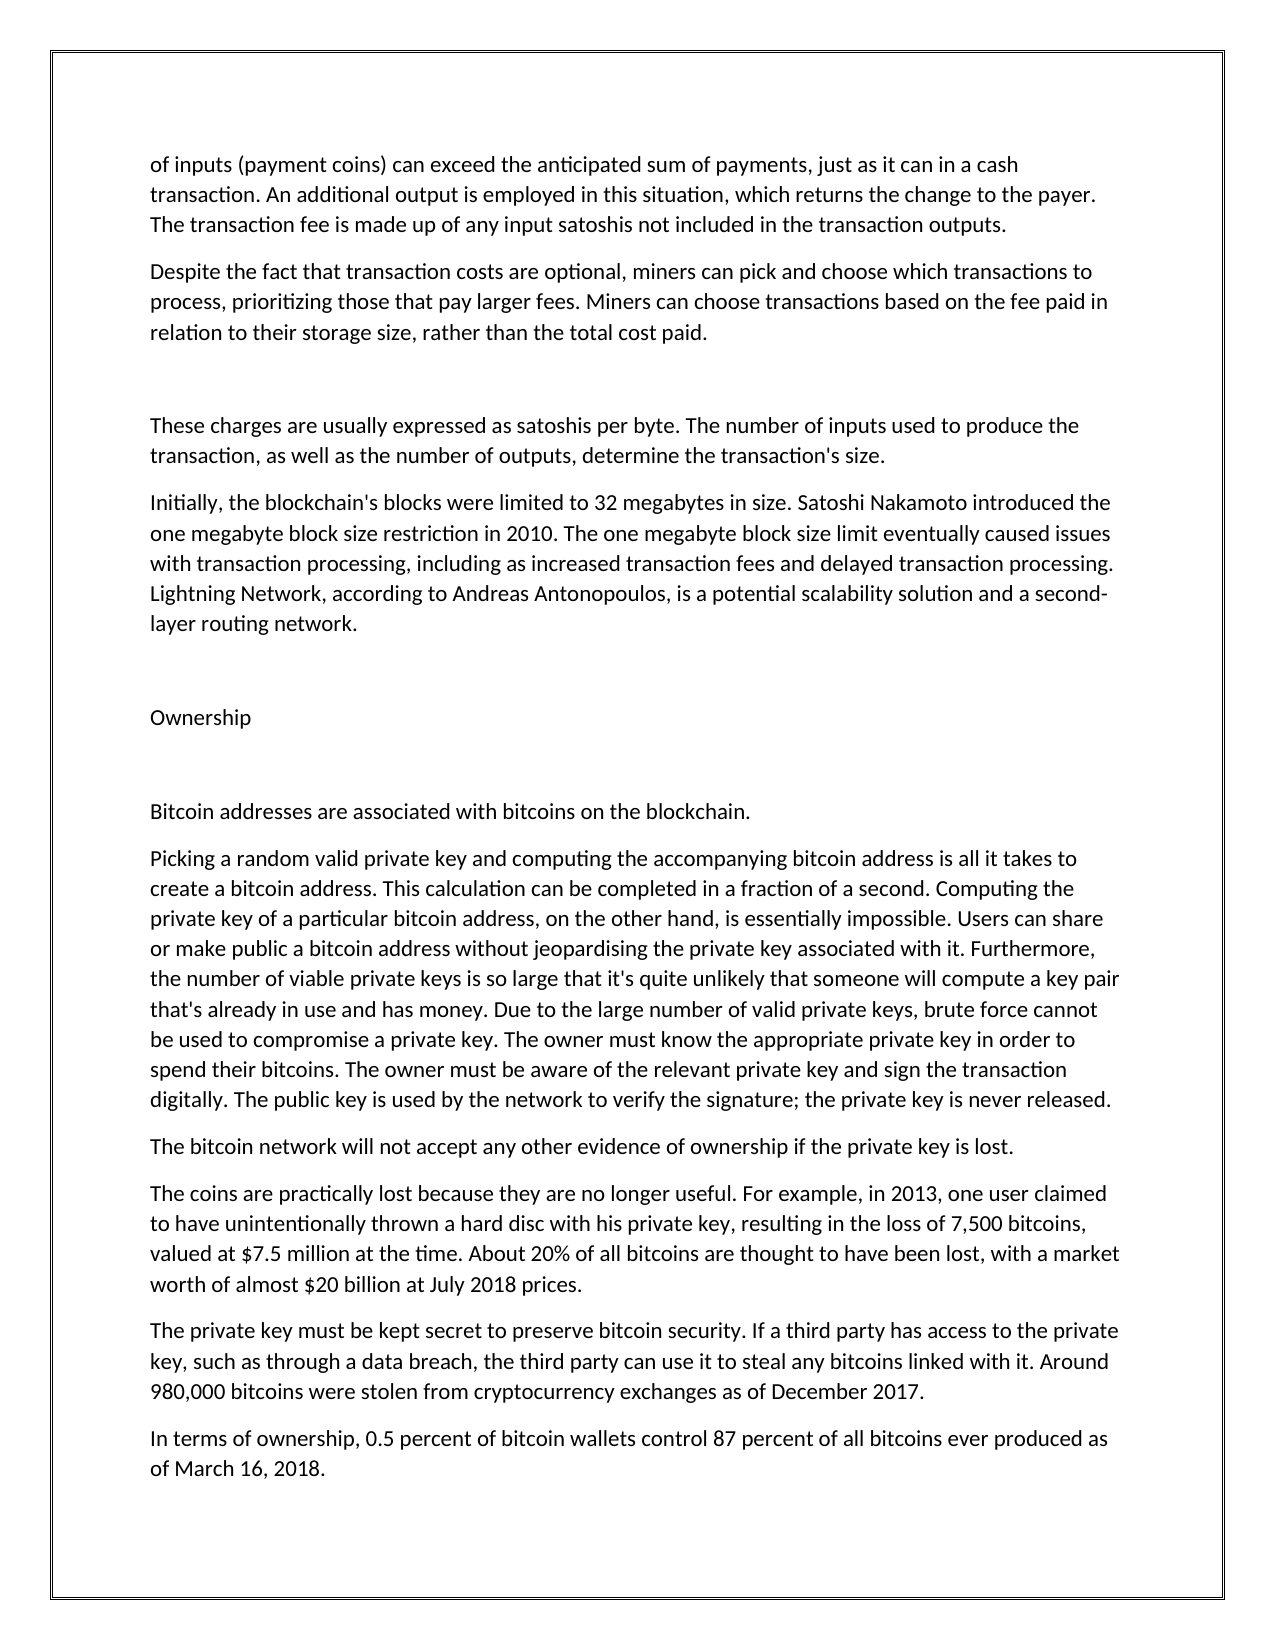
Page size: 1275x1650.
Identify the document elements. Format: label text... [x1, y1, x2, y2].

text Ownership [150, 703, 1125, 731]
text The private key must be kept secret to preserve bitcoin security. If a third party has access to the private key, such as through a data breach, the third party can use it to steal any bitcoins linked with it. Around 980,000 bitcoins were stolen from cryptocurrency exchanges as of December 2017. [150, 1317, 1125, 1405]
text Initially, the blockchain's blocks were limited to 32 megabytes in size. Satoshi Nakamoto introduced the one megabyte block size restriction in 2010. The one megabyte block size limit eventually caused issues with transaction processing, including as increased transaction fees and delayed transaction processing. Lightning Network, according to Andreas Antonopoulos, is a potential scalability solution and a second-layer routing network. [150, 488, 1125, 637]
text Despite the fact that transaction costs are optional, miners can pick and choose which transactions to process, prioritizing those that pay larger fees. Miners can choose transactions based on the fee paid in relation to their storage size, rather than the total cost paid. [150, 257, 1125, 346]
text In terms of ownership, 0.5 percent of bitcoin wallets control 87 percent of all bitcoins ever produced as of March 16, 2018. [150, 1424, 1125, 1482]
text The bitcoin network will not accept any other evidence of ownership if the private key is lost. [150, 1132, 1125, 1160]
text Bitcoin addresses are associated with bitcoins on the blockchain. [150, 797, 1125, 825]
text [150, 150, 1125, 238]
text Picking a random valid private key and computing the accompanying bitcoin address is all it takes to create a bitcoin address. This calculation can be completed in a fraction of a second. Computing the private key of a particular bitcoin address, on the other hand, is essentially impossible. Users can share or make public a bitcoin address without jeopardising the private key associated with it. Furthermore, the number of viable private keys is so large that it's quite unlikely that someone will compute a key pair that's already in use and has money. Due to the large number of valid private keys, brute force cannot be used to compromise a private key. The owner must know the appropriate private key in order to spend their bitcoins. The owner must be aware of the relevant private key and sign the transaction digitally. The public key is used by the network to verify the signature; the private key is never released. [150, 844, 1125, 1113]
text These charges are usually expressed as satoshis per byte. The number of inputs used to produce the transaction, as well as the number of outputs, determine the transaction's size. [150, 411, 1125, 470]
text The coins are practically lost because they are no longer useful. For example, in 2013, one user claimed to have unintentionally thrown a hard disc with his private key, resulting in the loss of 7,500 bitcoins, valued at $7.5 million at the time. About 20% of all bitcoins are thought to have been lost, with a market worth of almost $20 billion at July 2018 prices. [150, 1179, 1125, 1298]
